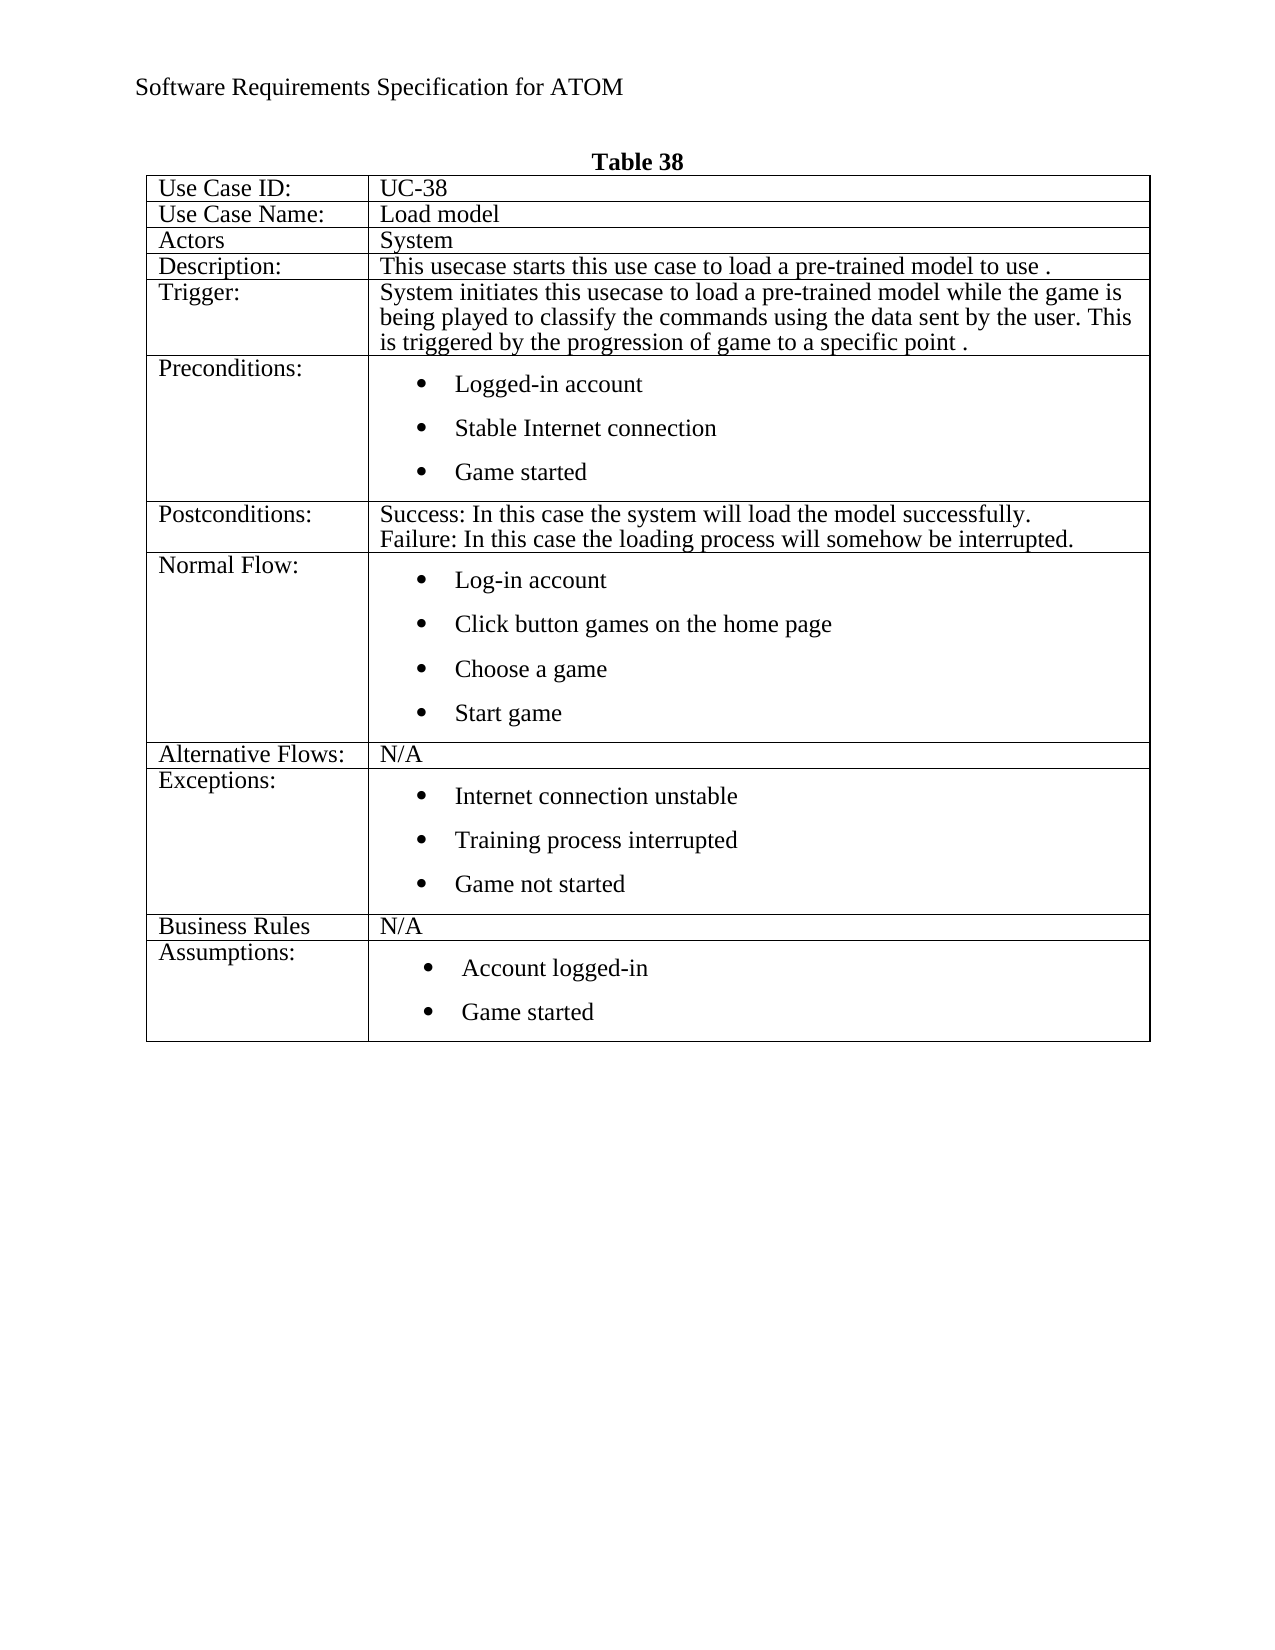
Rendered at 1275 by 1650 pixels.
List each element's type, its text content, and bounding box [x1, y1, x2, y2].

table_cell System initiates this usecase to load a pre-trained model while the game is being played to classify the commands using the data sent by the user. This is triggered by the progression of game to a specific point . [369, 280, 1149, 355]
table_cell Business Rules [147, 915, 368, 939]
table_cell N/A [369, 743, 1149, 768]
table_cell Description: [147, 254, 368, 279]
table_cell Exceptions: [147, 769, 368, 913]
table_header Use Case ID: [147, 176, 368, 201]
table_cell Use Case Name: [147, 202, 368, 227]
table_cell Account logged-in Game started [369, 941, 1149, 1041]
table_cell Logged-in account Stable Internet connection Game started [369, 356, 1149, 501]
table_cell Alternative Flows: [147, 743, 368, 768]
table_cell N/A [369, 915, 1149, 939]
table_cell System [369, 228, 1149, 253]
table_cell Assumptions: [147, 941, 368, 1041]
table_cell Load model [369, 202, 1149, 227]
table_cell Success: In this case the system will load the model successfully. Failure: In this case the loading process will somehow be interrupted. [369, 502, 1149, 552]
table_cell This usecase starts this use case to load a pre-trained model to use . [369, 254, 1149, 279]
table_cell Internet connection unstable Training process interrupted Game not started [369, 769, 1149, 913]
table_header UC-38 [369, 176, 1149, 201]
text Table 38 [135, 150, 1140, 175]
table_cell Normal Flow: [147, 553, 368, 742]
table_cell Postconditions: [147, 502, 368, 552]
table_cell Actors [147, 228, 368, 253]
table_cell Preconditions: [147, 356, 368, 501]
table_cell Log-in account Click button games on the home page Choose a game Start game [369, 553, 1149, 742]
table_cell Trigger: [147, 280, 368, 355]
